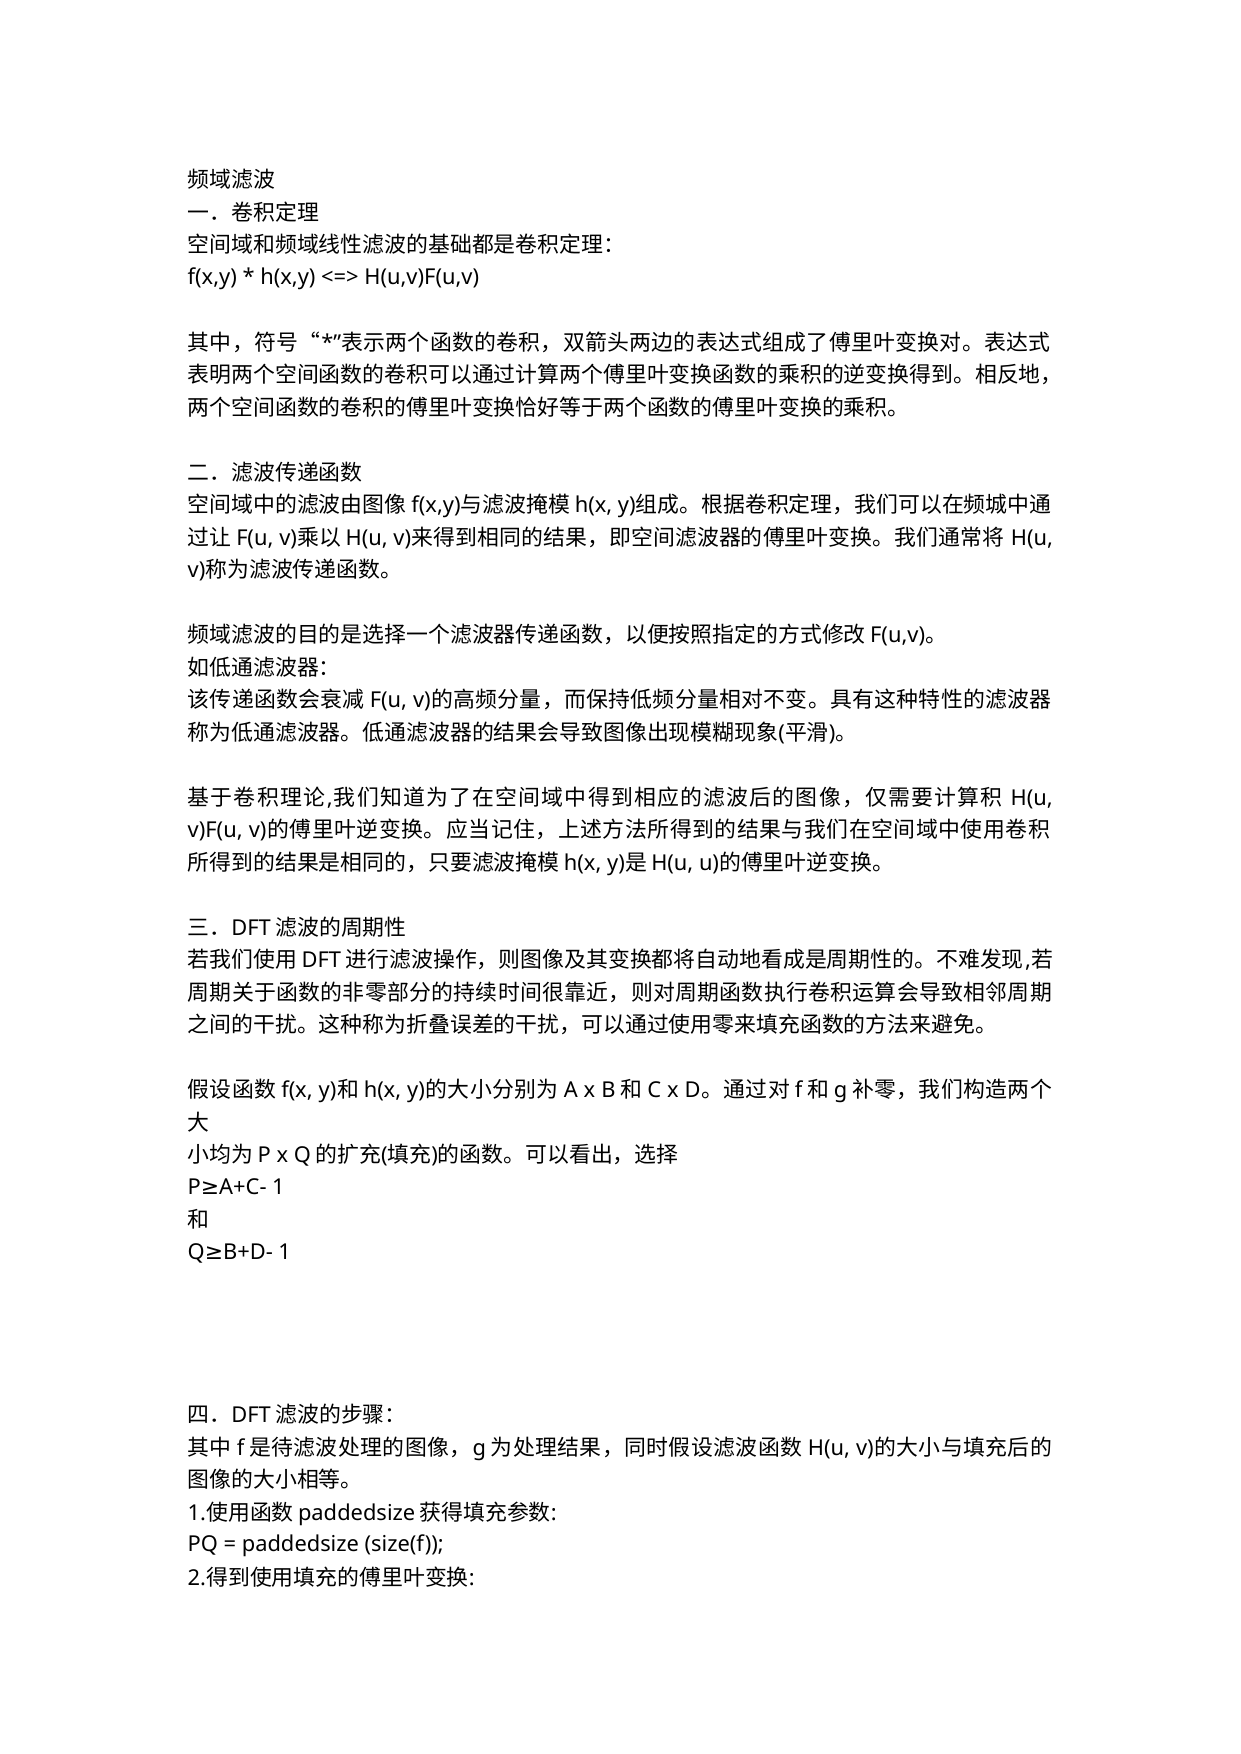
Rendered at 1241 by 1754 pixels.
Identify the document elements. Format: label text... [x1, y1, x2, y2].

text 空间域和频域线性滤波的基础都是卷积定理： [187, 227, 1053, 259]
text PQ = paddedsize (size(f)); [187, 1527, 1053, 1559]
text 二．滤波传递函数 [187, 454, 1053, 487]
text Q≥B+D- 1 [187, 1234, 1053, 1267]
text 三．DFT滤波的周期性 [187, 909, 1053, 942]
text 和 [187, 1202, 1053, 1234]
text P≥A+C- 1 [187, 1169, 1053, 1202]
text 如低通滤波器： [187, 649, 1053, 682]
text 基于卷积理论,我们知道为了在空间域中得到相应的滤波后的图像，仅需要计算积H(u, v)F(u, v)的傅里叶逆变换。应当记住，上述方法所得到的结果与我们在空间域中使用卷积所得到的结果是相同的，只要滤波掩模h(x, y)是H(u, u)的傅里叶逆变换。 [187, 779, 1053, 877]
text 频域滤波 [187, 162, 1053, 194]
text 若我们使用DFT进行滤波操作，则图像及其变换都将自动地看成是周期性的。不难发现,若周期关于函数的非零部分的持续时间很靠近，则对周期函数执行卷积运算会导致相邻周期之间的干扰。这种称为折叠误差的干扰，可以通过使用零来填充函数的方法来避免。 [187, 942, 1053, 1039]
text 四．DFT滤波的步骤： [187, 1397, 1053, 1429]
text 小均为P x Q的扩充(填充)的函数。可以看出，选择 [187, 1137, 1053, 1169]
text 一．卷积定理 [187, 194, 1053, 227]
text 频域滤波的目的是选择一个滤波器传递函数，以便按照指定的方式修改F(u,v)。 [187, 617, 1053, 649]
text 假设函数f(x, y)和h(x, y)的大小分别为A x B和C x D。通过对f和g补零，我们构造两个大 [187, 1072, 1053, 1137]
text 两个空间函数的卷积的傅里叶变换恰好等于两个函数的傅里叶变换的乘积。 [187, 389, 1053, 422]
text f(x,y) * h(x,y) <=> H(u,v)F(u,v) [187, 259, 1053, 292]
text 其中，符号“*”表示两个函数的卷积，双箭头两边的表达式组成了傅里叶变换对。表达式表明两个空间函数的卷积可以通过计算两个傅里叶变换函数的乘积的逆变换得到。相反地， [187, 324, 1053, 389]
text 其中f是待滤波处理的图像，g为处理结果，同时假设滤波函数H(u, v)的大小与填充后的图像的大小相等。 [187, 1429, 1053, 1494]
text 2.得到使用填充的傅里叶变换: [187, 1559, 1053, 1592]
text 该传递函数会衰减F(u, v)的高频分量，而保持低频分量相对不变。具有这种特性的滤波器称为低通滤波器。低通滤波器的结果会导致图像出现模糊现象(平滑)。 [187, 682, 1053, 747]
text 空间域中的滤波由图像f(x,y)与滤波掩模h(x, y)组成。根据卷积定理，我们可以在频城中通过让F(u, v)乘以H(u, v)来得到相同的结果，即空间滤波器的傅里叶变换。我们通常将H(u, v)称为滤波传递函数。 [187, 487, 1053, 584]
text 1.使用函数paddedsize获得填充参数: [187, 1494, 1053, 1527]
